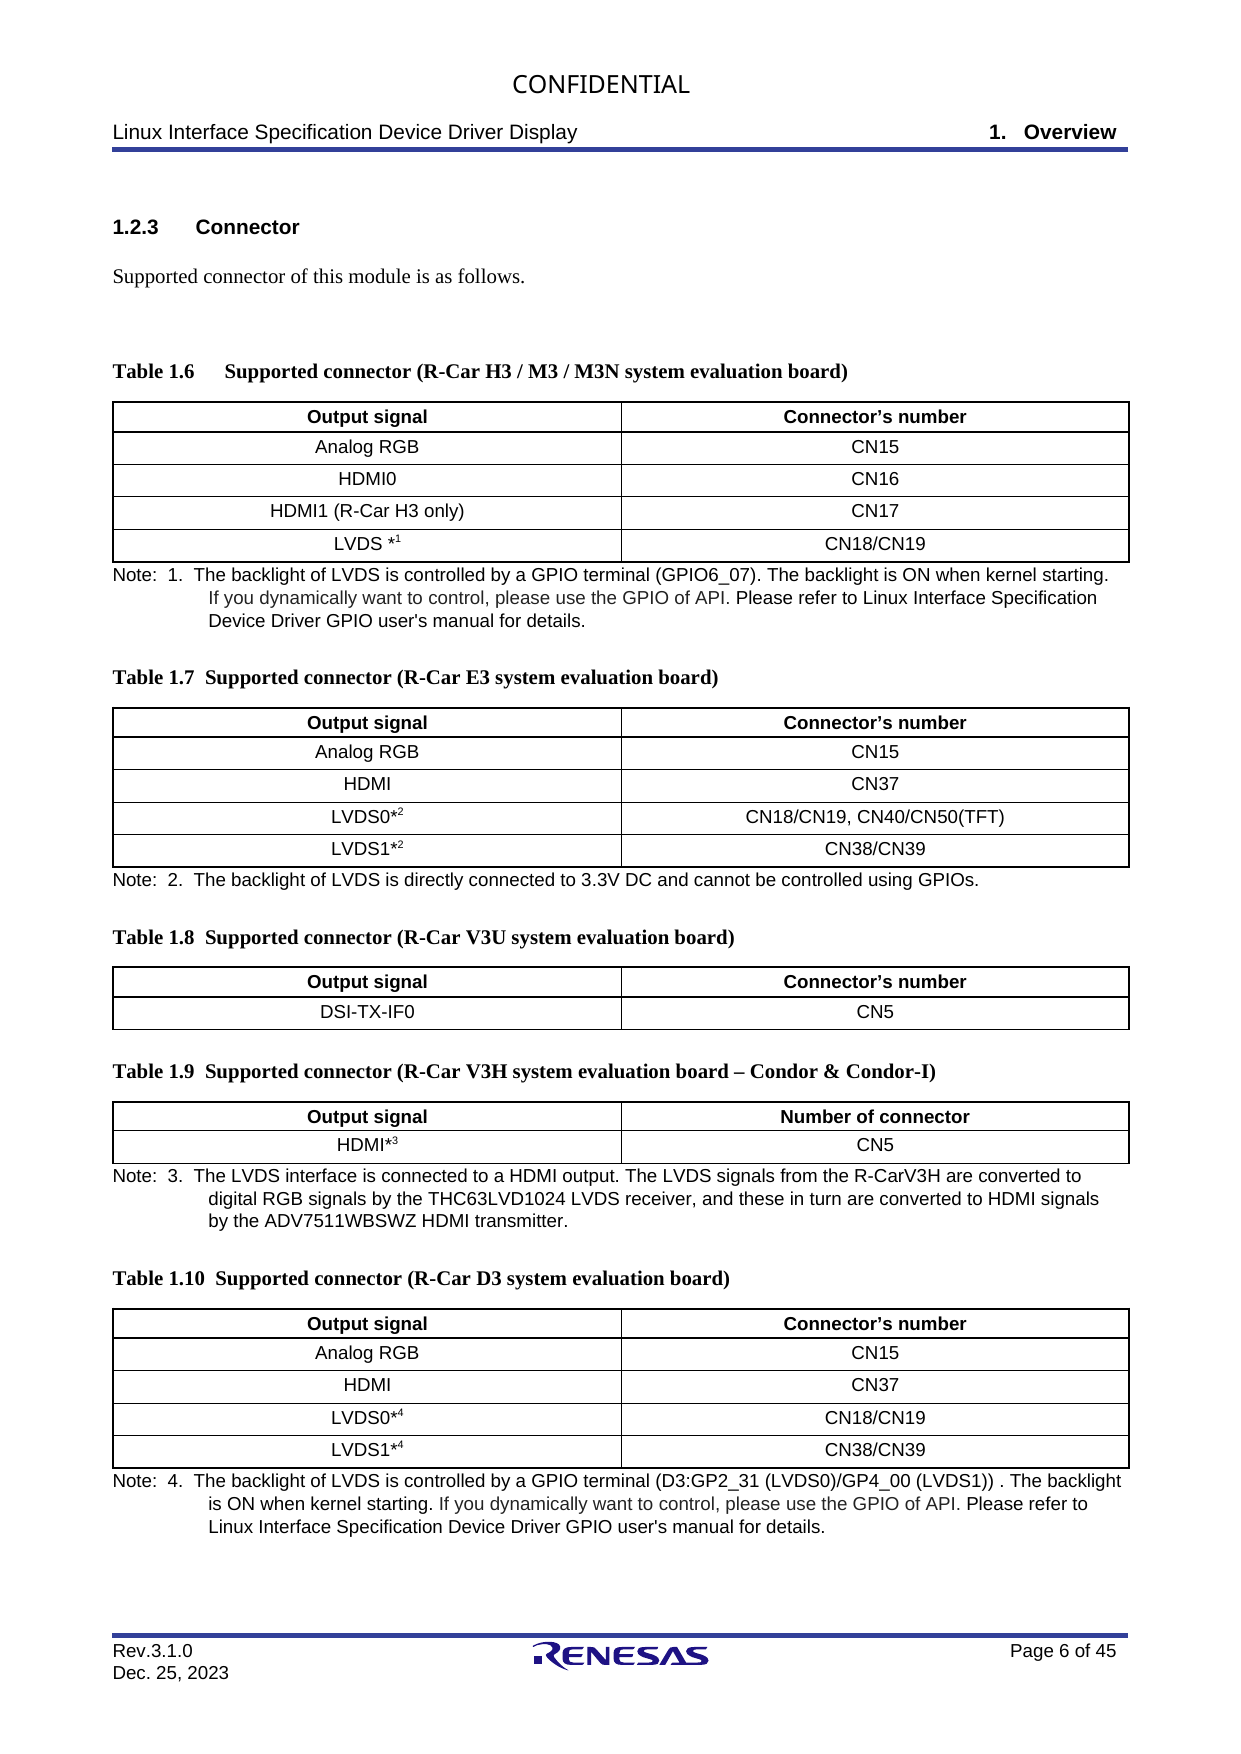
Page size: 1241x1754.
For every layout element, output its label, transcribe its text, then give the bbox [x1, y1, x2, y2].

table_cell CN37 [622, 1371, 1128, 1403]
text Note: 2. The backlight of LVDS is directly connected to 3.3V DC and cannot be controlled using GPIOs. [112, 868, 1122, 891]
table_header Connector’s number [622, 403, 1128, 431]
table_cell LVDS1*4 [114, 1436, 621, 1467]
table_cell LVDS1*2 [114, 835, 621, 866]
table_cell DSI-TX-IF0 [114, 998, 621, 1029]
table_cell CN5 [622, 998, 1128, 1029]
table_cell Analog RGB [114, 738, 621, 769]
table_cell CN15 [622, 433, 1128, 464]
table_cell CN5 [622, 1131, 1128, 1163]
table_cell CN38/CN39 [622, 1436, 1128, 1467]
table_cell LVDS0*4 [114, 1404, 621, 1435]
table_cell Analog RGB [114, 433, 621, 464]
table_header Output signal [114, 1310, 621, 1337]
title Table 1.6 Supported connector (R-Car H3 / M3 / M3N system evaluation board) [112, 357, 1128, 384]
table_cell HDMI*3 [114, 1131, 621, 1163]
title Table 1.10 Supported connector (R-Car D3 system evaluation board) [112, 1264, 1128, 1291]
table_cell CN18/CN19, CN40/CN50(TFT) [622, 803, 1128, 834]
table_header Output signal [114, 1103, 621, 1130]
subtitle Connector [112, 209, 1128, 241]
table_cell CN17 [622, 497, 1128, 528]
title Table 1.7 Supported connector (R-Car E3 system evaluation board) [112, 663, 1128, 690]
table_header Connector’s number [622, 1310, 1128, 1337]
text Note: 4. The backlight of LVDS is controlled by a GPIO terminal (D3:GP2_31 (LVDS0)/GP4_00 (LVDS1)) . The backlight is ON when kernel starting. If you dynamically want to control, please use the GPIO of API. Please refer to Linux Interface Specification Device Driver GPIO user's manual for details. [112, 1469, 1122, 1538]
table_cell CN18/CN19 [622, 530, 1128, 561]
table_cell CN15 [622, 738, 1128, 769]
table_cell Analog RGB [114, 1339, 621, 1370]
table_cell LVDS0*2 [114, 803, 621, 834]
table_cell HDMI [114, 770, 621, 802]
table_cell HDMI1 (R-Car H3 only) [114, 497, 621, 528]
text Note: 1. The backlight of LVDS is controlled by a GPIO terminal (GPIO6_07). The backlight is ON when kernel starting. If you dynamically want to control, please use the GPIO of API. Please refer to Linux Interface Specification Device Driver GPIO user's manual for details. [112, 563, 1122, 632]
table_cell HDMI0 [114, 465, 621, 496]
table_header Connector’s number [622, 968, 1128, 996]
table_header Number of connector [622, 1103, 1128, 1130]
text Note: 3. The LVDS interface is connected to a HDMI output. The LVDS signals from the R-CarV3H are converted to digital RGB signals by the THC63LVD1024 LVDS receiver, and these in turn are converted to HDMI signals by the ADV7511WBSWZ HDMI transmitter. [112, 1164, 1122, 1232]
table_cell CN37 [622, 770, 1128, 802]
table_header Output signal [114, 709, 621, 736]
table_header Connector’s number [622, 709, 1128, 736]
title Table 1.8 Supported connector (R-Car V3U system evaluation board) [112, 922, 1128, 949]
text Supported connector of this module is as follows. [112, 261, 1128, 288]
table_cell CN15 [622, 1339, 1128, 1370]
table_cell CN18/CN19 [622, 1404, 1128, 1435]
table_cell LVDS *1 [114, 530, 621, 561]
table_cell HDMI [114, 1371, 621, 1403]
table_header Output signal [114, 968, 621, 996]
table_cell CN38/CN39 [622, 835, 1128, 866]
table_header Output signal [114, 403, 621, 431]
title Table 1.9 Supported connector (R-Car V3H system evaluation board – Condor & Condor-I) [112, 1057, 1128, 1084]
table_cell CN16 [622, 465, 1128, 496]
